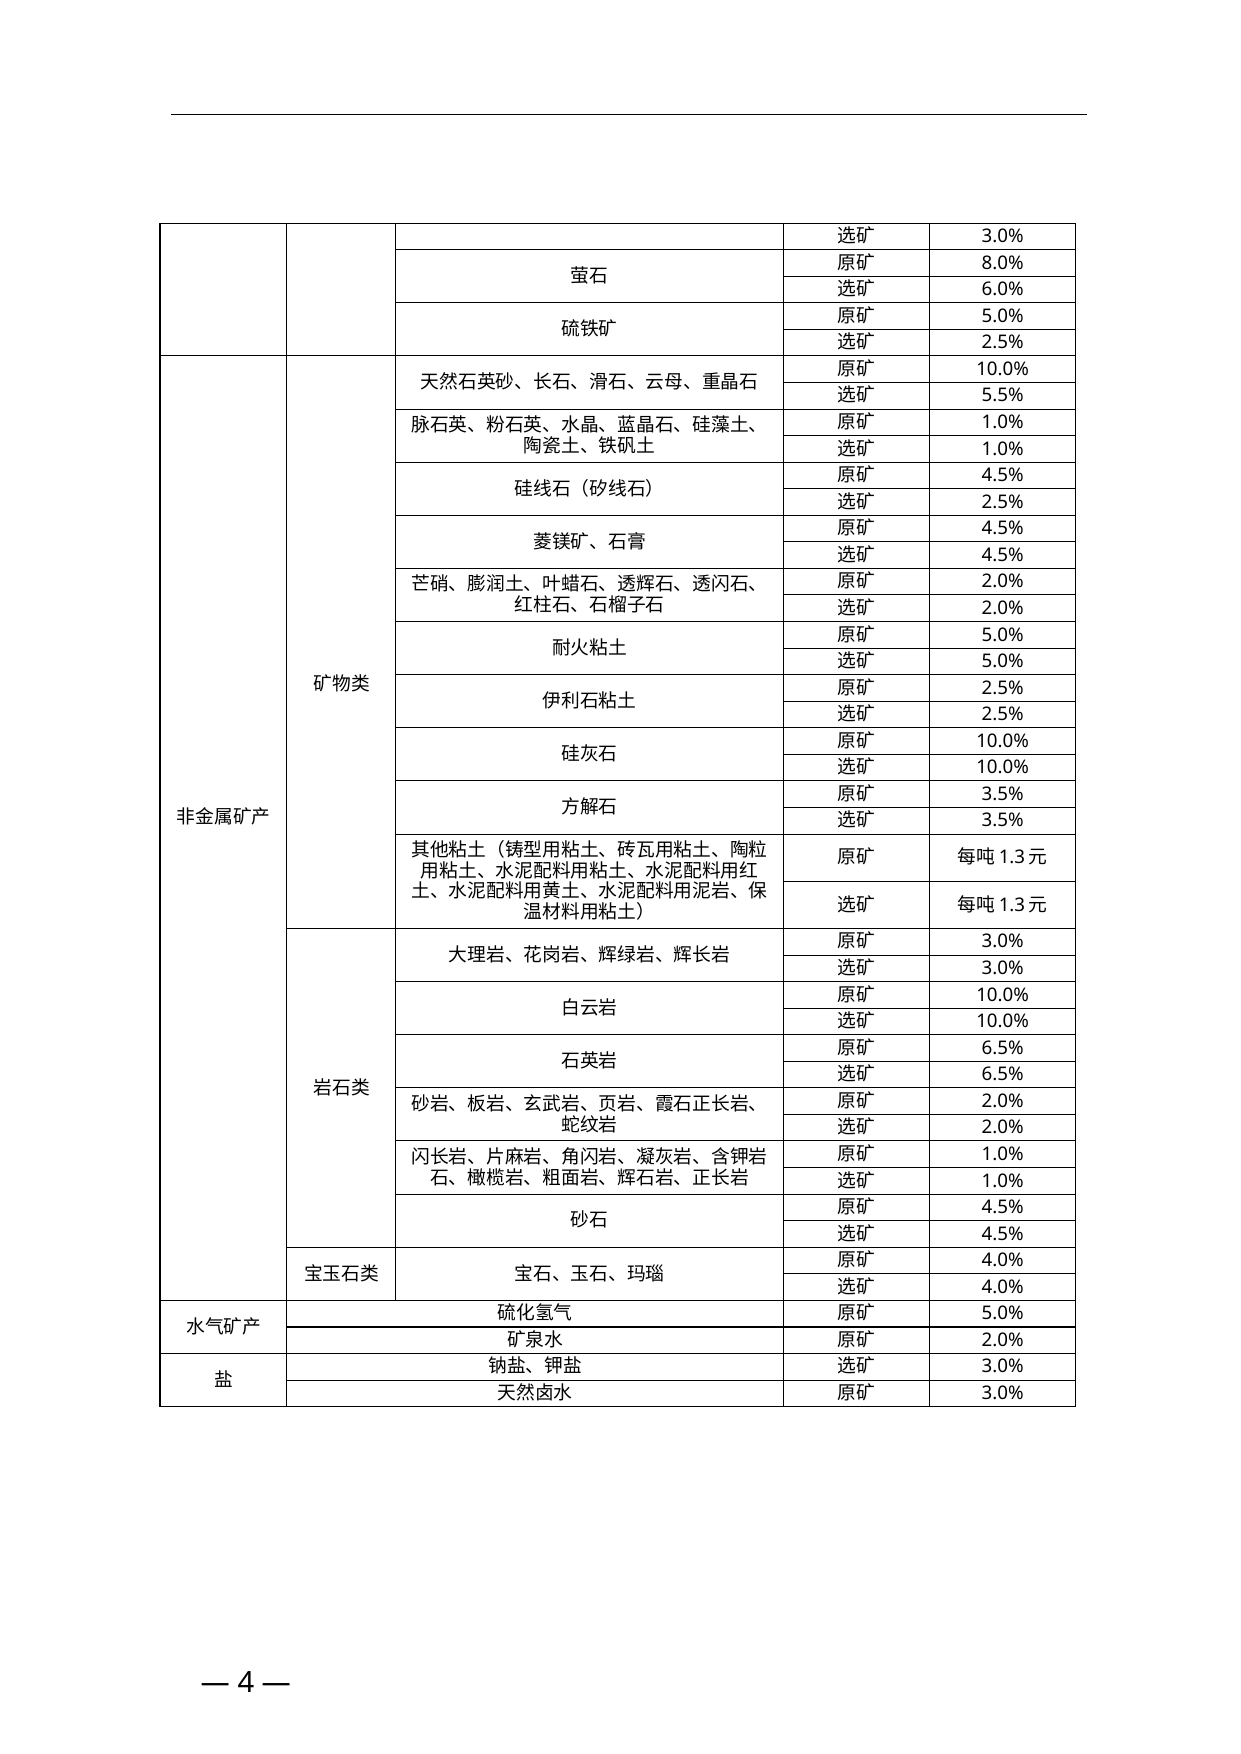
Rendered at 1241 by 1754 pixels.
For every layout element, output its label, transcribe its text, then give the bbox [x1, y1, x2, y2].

table_cell 选矿 [784, 649, 929, 674]
table_cell 选矿 [784, 1115, 929, 1140]
table_cell 原矿 [784, 516, 929, 541]
table_cell 选矿 [784, 277, 929, 302]
table_cell 非金属矿产 [161, 356, 286, 1300]
table_cell 其他粘土（铸型用粘土、砖瓦用粘土、陶粒用粘土、水泥配料用粘土、水泥配料用红土、水泥配料用黄土、水泥配料用泥岩、保温材料用粘土） [396, 835, 783, 928]
table_cell 原矿 [784, 463, 929, 488]
table_cell 10.0% [930, 728, 1075, 754]
table_cell 5.0% [930, 649, 1075, 674]
table_cell 2.5% [930, 489, 1075, 515]
table_cell 方解石 [396, 781, 783, 833]
table_cell 硫铁矿 [396, 303, 783, 355]
table_cell 原矿 [784, 250, 929, 276]
table_cell 白云岩 [396, 982, 783, 1034]
table_cell 选矿 [784, 702, 929, 727]
table_cell 8.0% [930, 250, 1075, 276]
table_cell 4.0% [930, 1248, 1075, 1273]
table_cell 选矿 [784, 436, 929, 462]
table_cell 选矿 [784, 1009, 929, 1034]
table_cell 原矿 [784, 675, 929, 701]
table_cell 岩石类 [287, 929, 395, 1247]
table_cell 5.5% [930, 383, 1075, 408]
table_cell 闪长岩、片麻岩、角闪岩、凝灰岩、含钾岩石、橄榄岩、粗面岩、辉石岩、正长岩 [396, 1141, 783, 1193]
table_cell 选矿 [784, 755, 929, 780]
table_cell 原矿 [784, 356, 929, 382]
table_cell 5.0% [930, 303, 1075, 329]
table_cell 选矿 [784, 330, 929, 355]
table_cell 2.0% [930, 1328, 1075, 1353]
table_cell 硅线石（矽线石） [396, 463, 783, 515]
table_cell 选矿 [784, 1062, 929, 1087]
table_cell 原矿 [784, 1035, 929, 1061]
table_cell 2.0% [930, 569, 1075, 594]
table_cell 1.0% [930, 410, 1075, 435]
table_cell 原矿 [784, 1141, 929, 1167]
table_cell 石英岩 [396, 1035, 783, 1087]
table_cell 3.0% [930, 224, 1075, 249]
table_cell 选矿 [784, 808, 929, 833]
table_cell 3.5% [930, 808, 1075, 833]
table_cell 1.0% [930, 1141, 1075, 1167]
table_cell 3.0% [930, 956, 1075, 981]
table_cell 选矿 [784, 956, 929, 981]
table_cell 选矿 [784, 1354, 929, 1379]
table_cell 2.5% [930, 330, 1075, 355]
table_cell 6.0% [930, 277, 1075, 302]
table_cell 水气矿产 [161, 1301, 286, 1353]
table_cell 天然石英砂、长石、滑石、云母、重晶石 [396, 356, 783, 408]
table_cell 硅灰石 [396, 728, 783, 780]
table_cell 10.0% [930, 1009, 1075, 1034]
table_cell 原矿 [784, 929, 929, 954]
table_cell 4.0% [930, 1274, 1075, 1300]
table_cell 矿泉水 [287, 1328, 783, 1353]
table_cell 石墨 [396, 224, 783, 249]
table_cell 选矿 [784, 882, 929, 928]
table_cell 选矿 [784, 1168, 929, 1193]
table_cell 原矿 [784, 410, 929, 435]
table_cell 原矿 [784, 835, 929, 881]
table_cell 芒硝、膨润土、叶蜡石、透辉石、透闪石、 红柱石、石榴子石 [396, 569, 783, 621]
table_cell 每吨1.3元 [930, 835, 1075, 881]
table_cell 2.0% [930, 1088, 1075, 1114]
table_cell 2.5% [930, 675, 1075, 701]
table_cell 耐火粘土 [396, 622, 783, 674]
table_cell 5.0% [930, 1301, 1075, 1326]
table_cell 6.5% [930, 1035, 1075, 1061]
table_cell 宝石、玉石、玛瑙 [396, 1248, 783, 1300]
table_cell 选矿 [784, 224, 929, 249]
table_cell 2.0% [930, 1115, 1075, 1140]
table_cell 萤石 [396, 250, 783, 302]
table_cell 6.5% [930, 1062, 1075, 1087]
table_cell 原矿 [784, 1195, 929, 1220]
table_cell 原矿 [784, 1301, 929, 1326]
table_cell 硫化氢气 [287, 1301, 783, 1326]
table_cell 4.5% [930, 542, 1075, 568]
table_cell 4.5% [930, 1221, 1075, 1247]
table_cell 4.5% [930, 1195, 1075, 1220]
table_cell 原矿 [784, 1381, 929, 1406]
table_cell 大理岩、花岗岩、辉绿岩、辉长岩 [396, 929, 783, 981]
table_cell 每吨1.3元 [930, 882, 1075, 928]
table_cell 3.0% [930, 929, 1075, 954]
table_cell 1.0% [930, 1168, 1075, 1193]
table_cell 2.0% [930, 595, 1075, 621]
table_cell 矿物类 [287, 356, 395, 928]
table_cell 原矿 [784, 1248, 929, 1273]
table_cell 砂岩、板岩、玄武岩、页岩、霞石正长岩、 蛇纹岩 [396, 1088, 783, 1140]
table_cell 10.0% [930, 755, 1075, 780]
table_cell 5.0% [930, 622, 1075, 647]
table_cell 原矿 [784, 781, 929, 807]
table_cell 选矿 [784, 489, 929, 515]
table_cell 原矿 [784, 303, 929, 329]
table_cell 原矿 [784, 622, 929, 647]
table_cell 原矿 [784, 982, 929, 1008]
table_cell 3.0% [930, 1381, 1075, 1406]
table_cell 菱镁矿、石膏 [396, 516, 783, 568]
table_cell 4.5% [930, 516, 1075, 541]
table_cell 原矿 [784, 1328, 929, 1353]
table_cell 原矿 [784, 1088, 929, 1114]
table_cell 宝玉石类 [287, 1248, 395, 1300]
table_cell 3.0% [930, 1354, 1075, 1379]
table_cell 1.0% [930, 436, 1075, 462]
table_cell 选矿 [784, 1221, 929, 1247]
table_cell 选矿 [784, 1274, 929, 1300]
table_cell 伊利石粘土 [396, 675, 783, 727]
table_cell 10.0% [930, 356, 1075, 382]
table_cell 4.5% [930, 463, 1075, 488]
table_cell 选矿 [784, 383, 929, 408]
table_cell 盐 [161, 1354, 286, 1406]
table_cell 选矿 [784, 595, 929, 621]
table_cell 天然卤水 [287, 1381, 783, 1406]
table_cell 原矿 [784, 728, 929, 754]
table_cell 钠盐、钾盐 [287, 1354, 783, 1379]
table_cell 脉石英、粉石英、水晶、蓝晶石、硅藻土、 陶瓷土、铁矾土 [396, 410, 783, 462]
table_cell 原矿 [784, 569, 929, 594]
table_cell 3.5% [930, 781, 1075, 807]
table_cell 选矿 [784, 542, 929, 568]
table_cell 10.0% [930, 982, 1075, 1008]
table_cell 砂石 [396, 1195, 783, 1247]
table_cell 2.5% [930, 702, 1075, 727]
